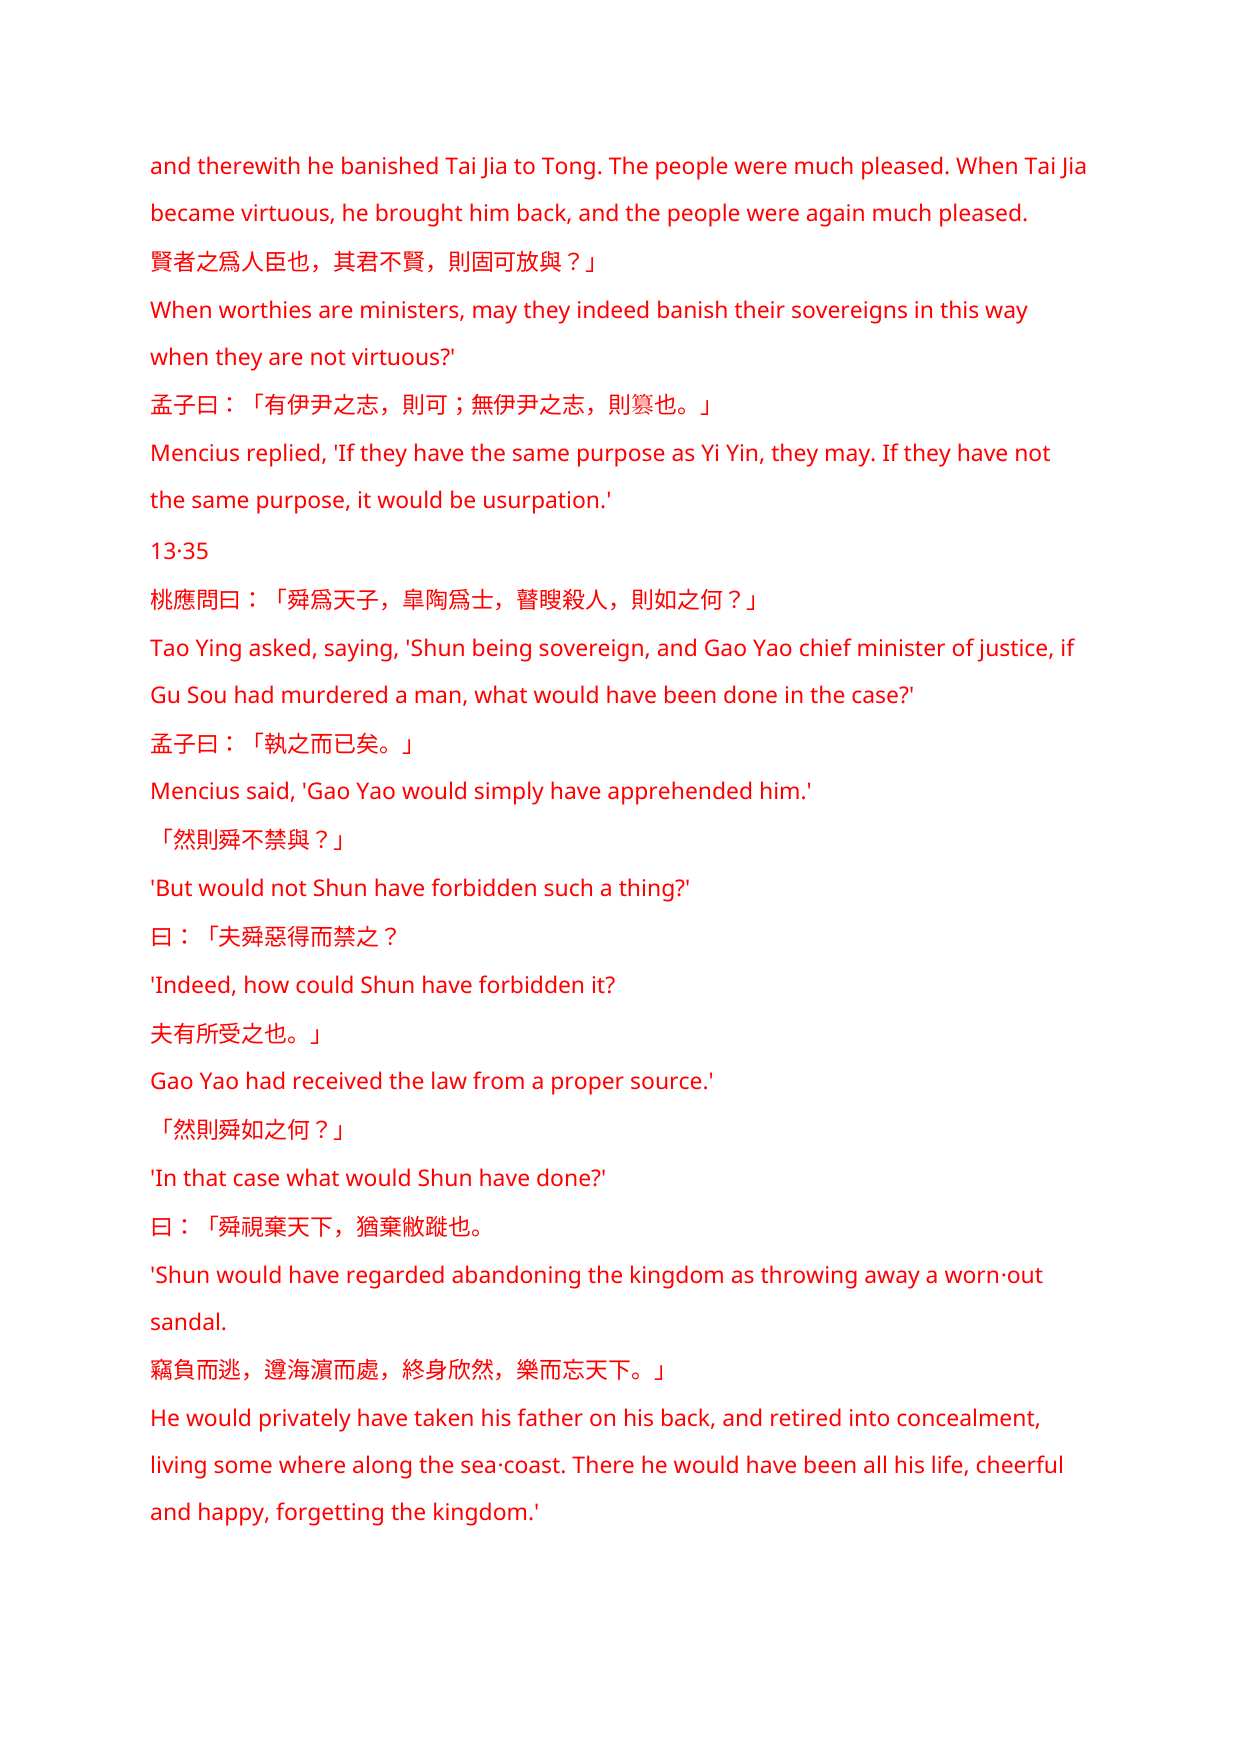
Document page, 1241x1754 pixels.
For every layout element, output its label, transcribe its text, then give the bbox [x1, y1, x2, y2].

text Mencius replied, 'If they have the same purpose as Yi Yin, they may. If they have not the same purpose, it would be usurpation.' [150, 437, 1090, 515]
text 夫有所受之也。」 [150, 1015, 1090, 1049]
text 'But would not Shun have forbidden such a thing?' [150, 872, 1090, 903]
text 桃應問曰：「舜爲天子，皐陶爲士，瞽瞍殺人，則如之何？」 [150, 582, 1090, 615]
text 'In that case what would Shun have done?' [150, 1162, 1090, 1193]
text 曰：「舜視棄天下，猶棄敝蹝也。 [150, 1209, 1090, 1242]
text Mencius said, 'Gao Yao would simply have apprehended him.' [150, 775, 1090, 806]
subtitle 13·35 [150, 535, 1090, 566]
text Gao Yao had received the law from a proper source.' [150, 1065, 1090, 1096]
text Tao Ying asked, saying, 'Shun being sovereign, and Gao Yao chief minister of justice, if Gu Sou had murdered a man, what would have been done in the case?' [150, 632, 1090, 710]
text 孟子曰：「有伊尹之志，則可；無伊尹之志，則篡也。」 [150, 387, 1090, 421]
text and therewith he banished Tai Jia to Tong. The people were much pleased. When Tai Jia became virtuous, he brought him back, and the people were again much pleased. [150, 150, 1090, 228]
text 孟子曰：「執之而已矣。」 [150, 725, 1090, 759]
text 曰：「夫舜惡得而禁之？ [150, 919, 1090, 952]
text 「然則舜不禁與？」 [150, 822, 1090, 855]
text When worthies are ministers, may they indeed banish their sovereigns in this way when they are not virtuous?' [150, 293, 1090, 372]
text 賢者之爲人臣也，其君不賢，則固可放與？」 [150, 244, 1090, 277]
text 'Shun would have regarded abandoning the kingdom as throwing away a worn·out sandal. [150, 1258, 1090, 1337]
text 'Indeed, how could Shun have forbidden it? [150, 968, 1090, 1000]
text 「然則舜如之何？」 [150, 1112, 1090, 1145]
text He would privately have taken his father on his back, and retired into concealment, living some where along the sea·coast. There he would have been all his life, cheerful and happy, forgetting the kingdom.' [150, 1402, 1090, 1527]
text 竊負而逃，遵海濵而處，終身欣然，樂而忘天下。」 [150, 1352, 1090, 1386]
